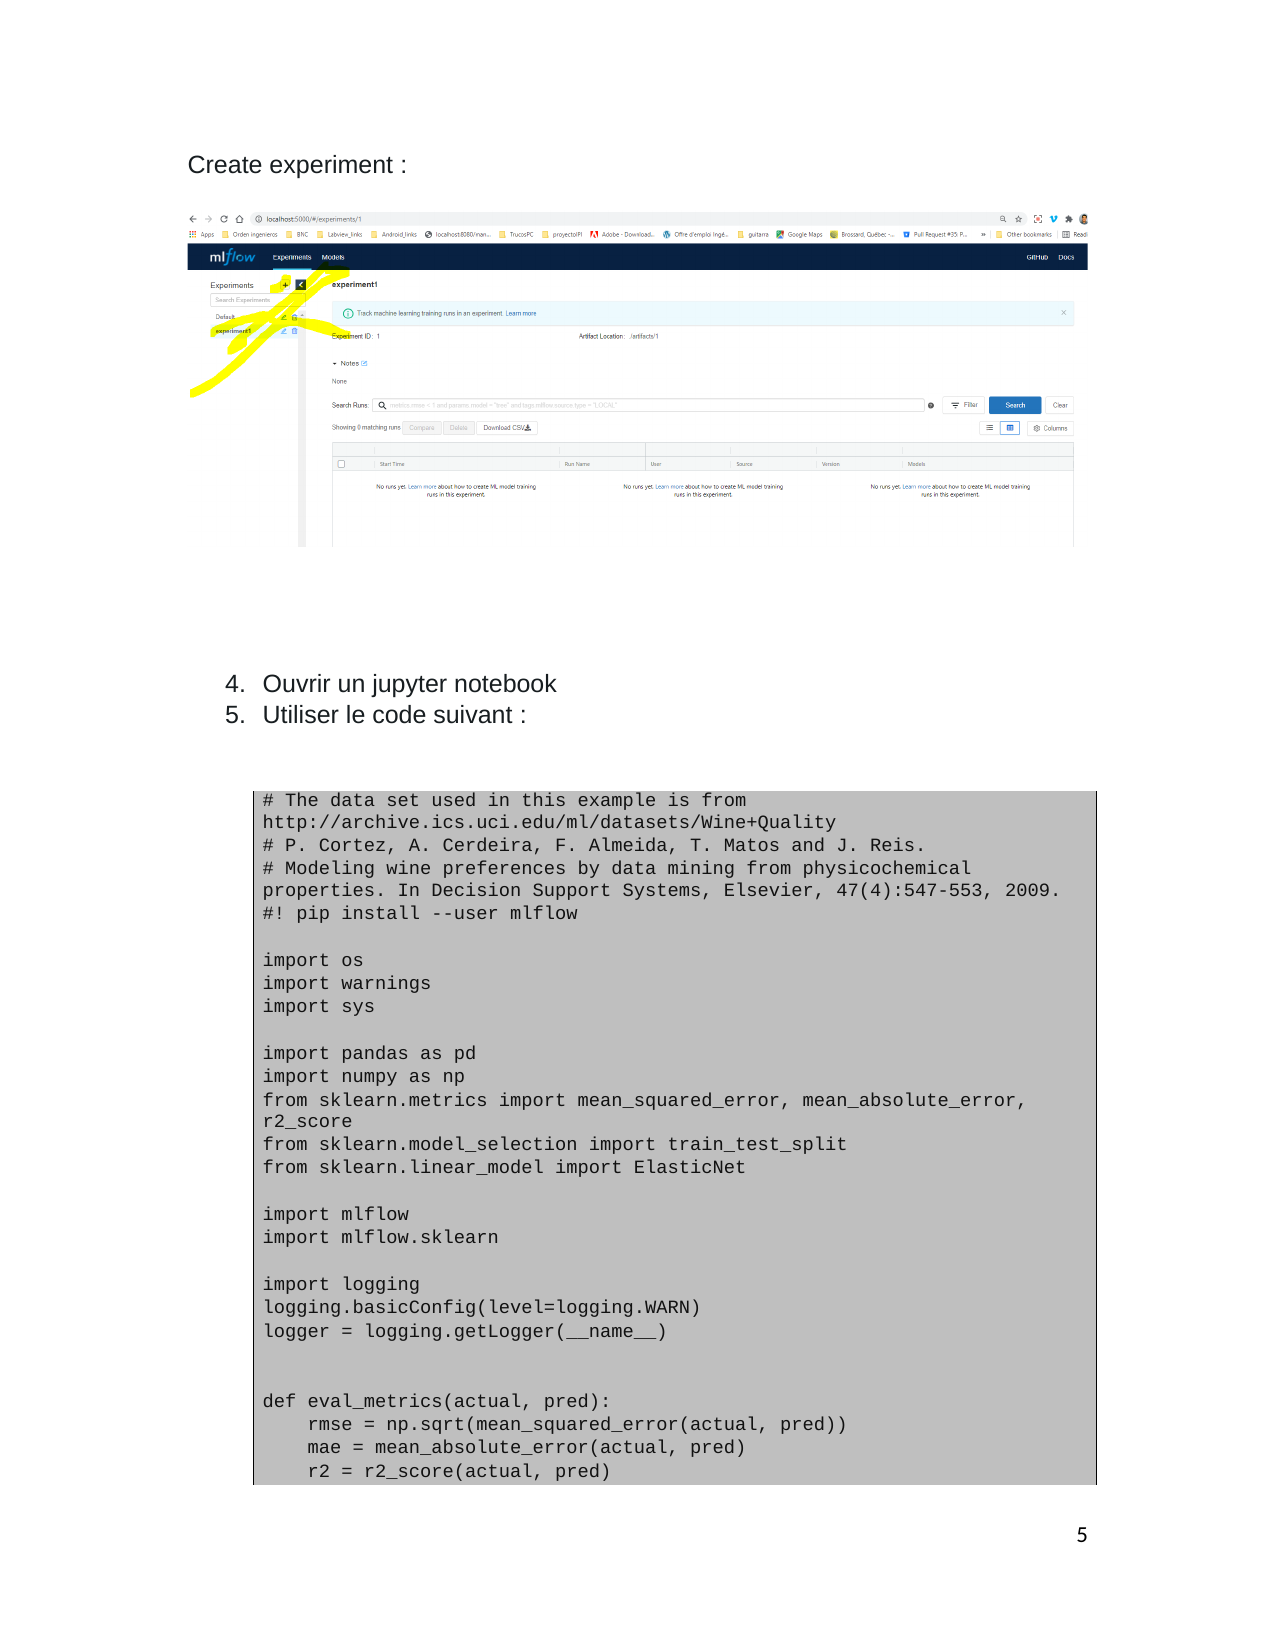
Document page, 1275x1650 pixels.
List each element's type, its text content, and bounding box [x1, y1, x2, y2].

list Utiliser le code suivant : [225, 700, 1087, 729]
text rmse = np.sqrt(mean_squared_error(actual, pred)) [254, 1415, 1096, 1438]
text from sklearn.model_selection import train_test_split [254, 1135, 1096, 1158]
text import mlflow.sklearn [254, 1228, 1096, 1252]
text import sys [254, 997, 1096, 1020]
text # P. Cortez, A. Cerdeira, F. Almeida, T. Matos and J. Reis. [254, 836, 1096, 859]
text import warnings [254, 974, 1096, 997]
text logging.basicConfig(level=logging.WARN) [254, 1298, 1096, 1322]
text import os [254, 950, 1096, 974]
text mae = mean_absolute_error(actual, pred) [254, 1438, 1096, 1462]
text r2 = r2_score(actual, pred) [254, 1462, 1096, 1485]
text from sklearn.metrics import mean_squared_error, mean_absolute_error, r2_score [254, 1090, 1096, 1135]
picture [187, 210, 1088, 547]
text logger = logging.getLogger(__name__) [254, 1322, 1096, 1345]
list Ouvrir un jupyter notebook [225, 669, 1087, 698]
text import pandas as pd [254, 1044, 1096, 1067]
text # Modeling wine preferences by data mining from physicochemical properties. In Decision Support Systems, Elsevier, 47(4):547-553, 2009. [254, 859, 1096, 904]
text from sklearn.linear_model import ElasticNet [254, 1158, 1096, 1182]
text import logging [254, 1275, 1096, 1298]
text import numpy as np [254, 1067, 1096, 1090]
text import mlflow [254, 1205, 1096, 1228]
text def eval_metrics(actual, pred): [254, 1392, 1096, 1415]
text Create experiment : [187, 150, 1087, 179]
text # The data set used in this example is from http://archive.ics.uci.edu/ml/datasets/Wine+Quality [254, 791, 1096, 836]
text #! pip install --user mlflow [254, 904, 1096, 927]
